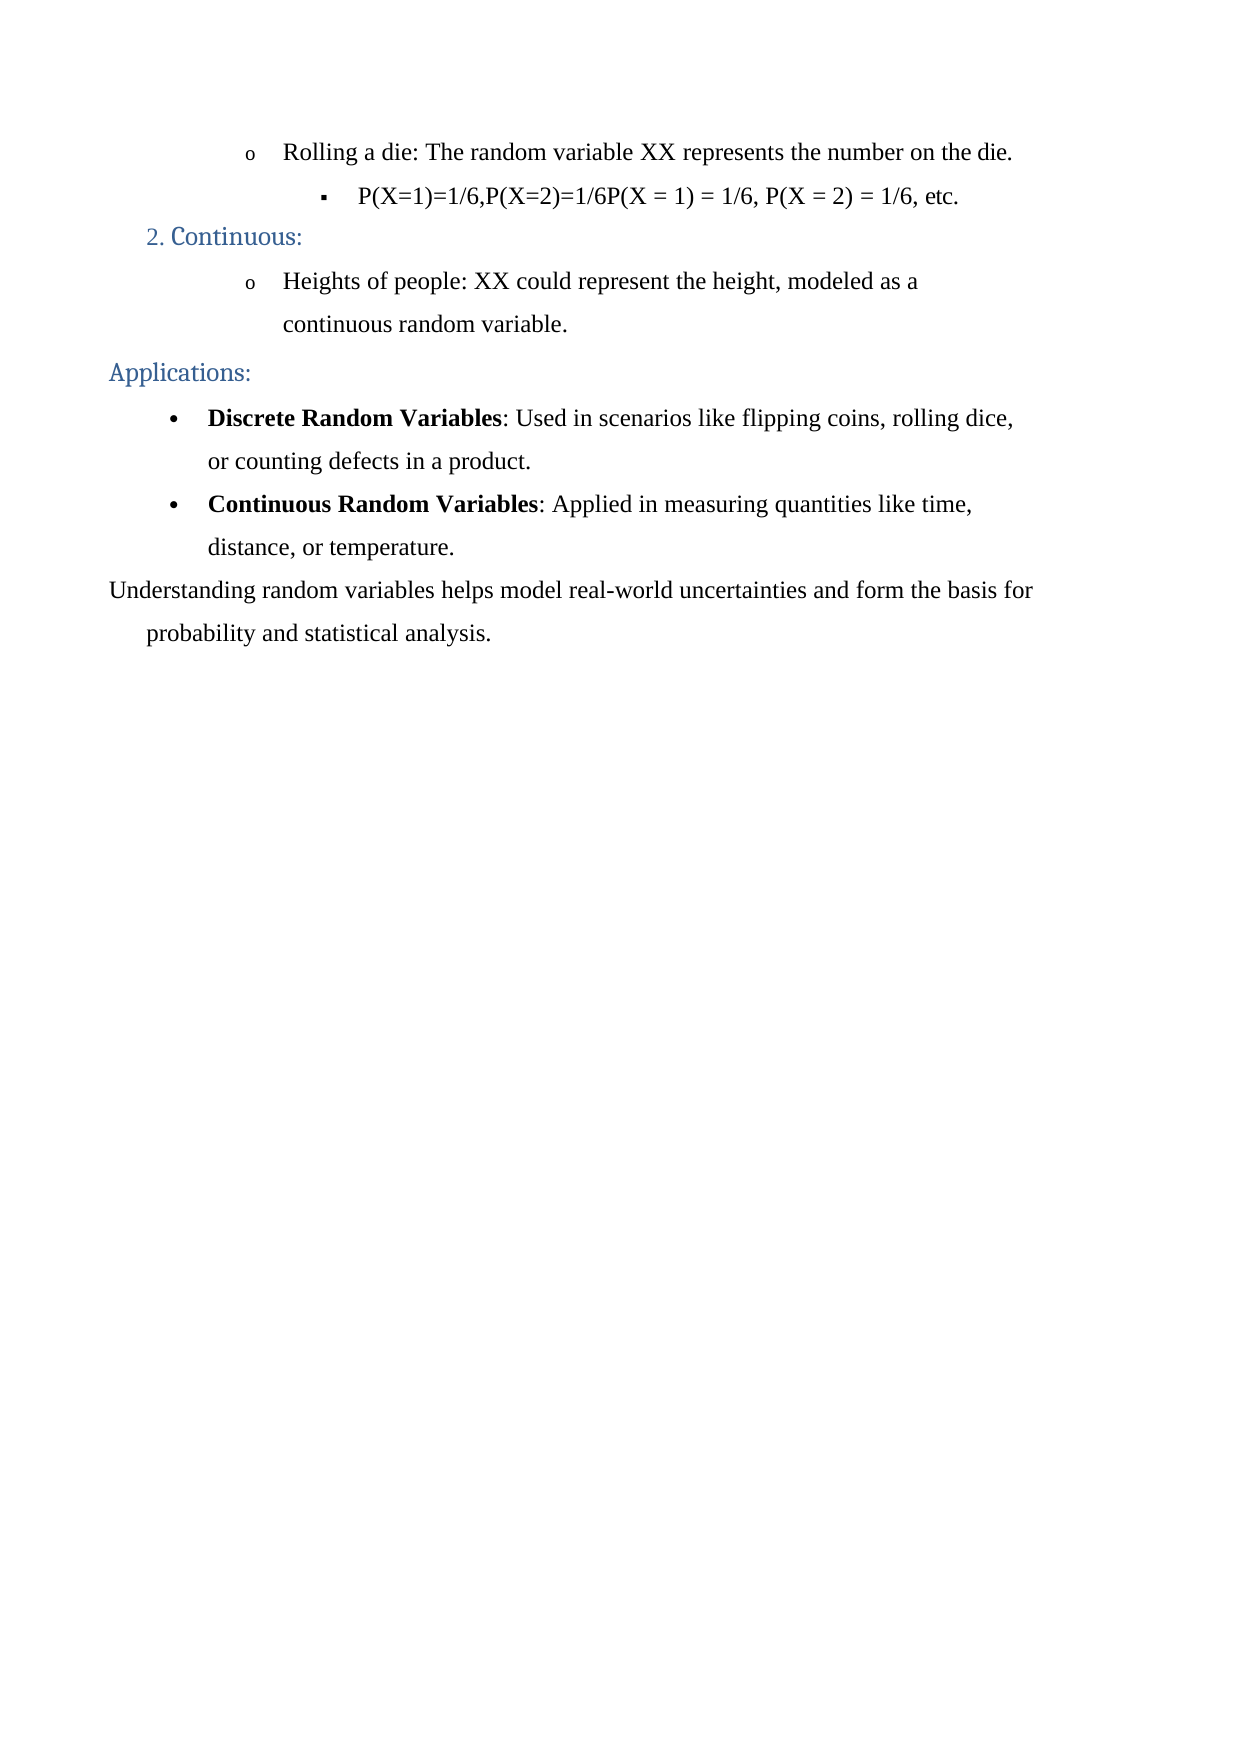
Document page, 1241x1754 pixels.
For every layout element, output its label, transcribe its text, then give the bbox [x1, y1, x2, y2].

list Discrete Random Variables: Used in scenarios like flipping coins, rolling dice, or counting defects in a product. [170, 403, 1036, 474]
subtitle Applications: [108, 357, 1078, 388]
subtitle Continuous: [146, 221, 1078, 252]
list P(X=1)=1/6,P(X=2)=1/6P(X = 1) = 1/6, P(X = 2) = 1/6, etc. [320, 181, 1078, 209]
list Continuous Random Variables: Applied in measuring quantities like time, distance, or temperature. [170, 489, 1062, 561]
list Heights of people: XX could represent the height, modeled as a continuous random variable. [245, 266, 1029, 338]
text Understanding random variables helps model real-world uncertainties and form the basis for probability and statistical analysis. [108, 575, 1053, 647]
list Rolling a die: The random variable XX represents the number on the die. [245, 137, 1078, 166]
